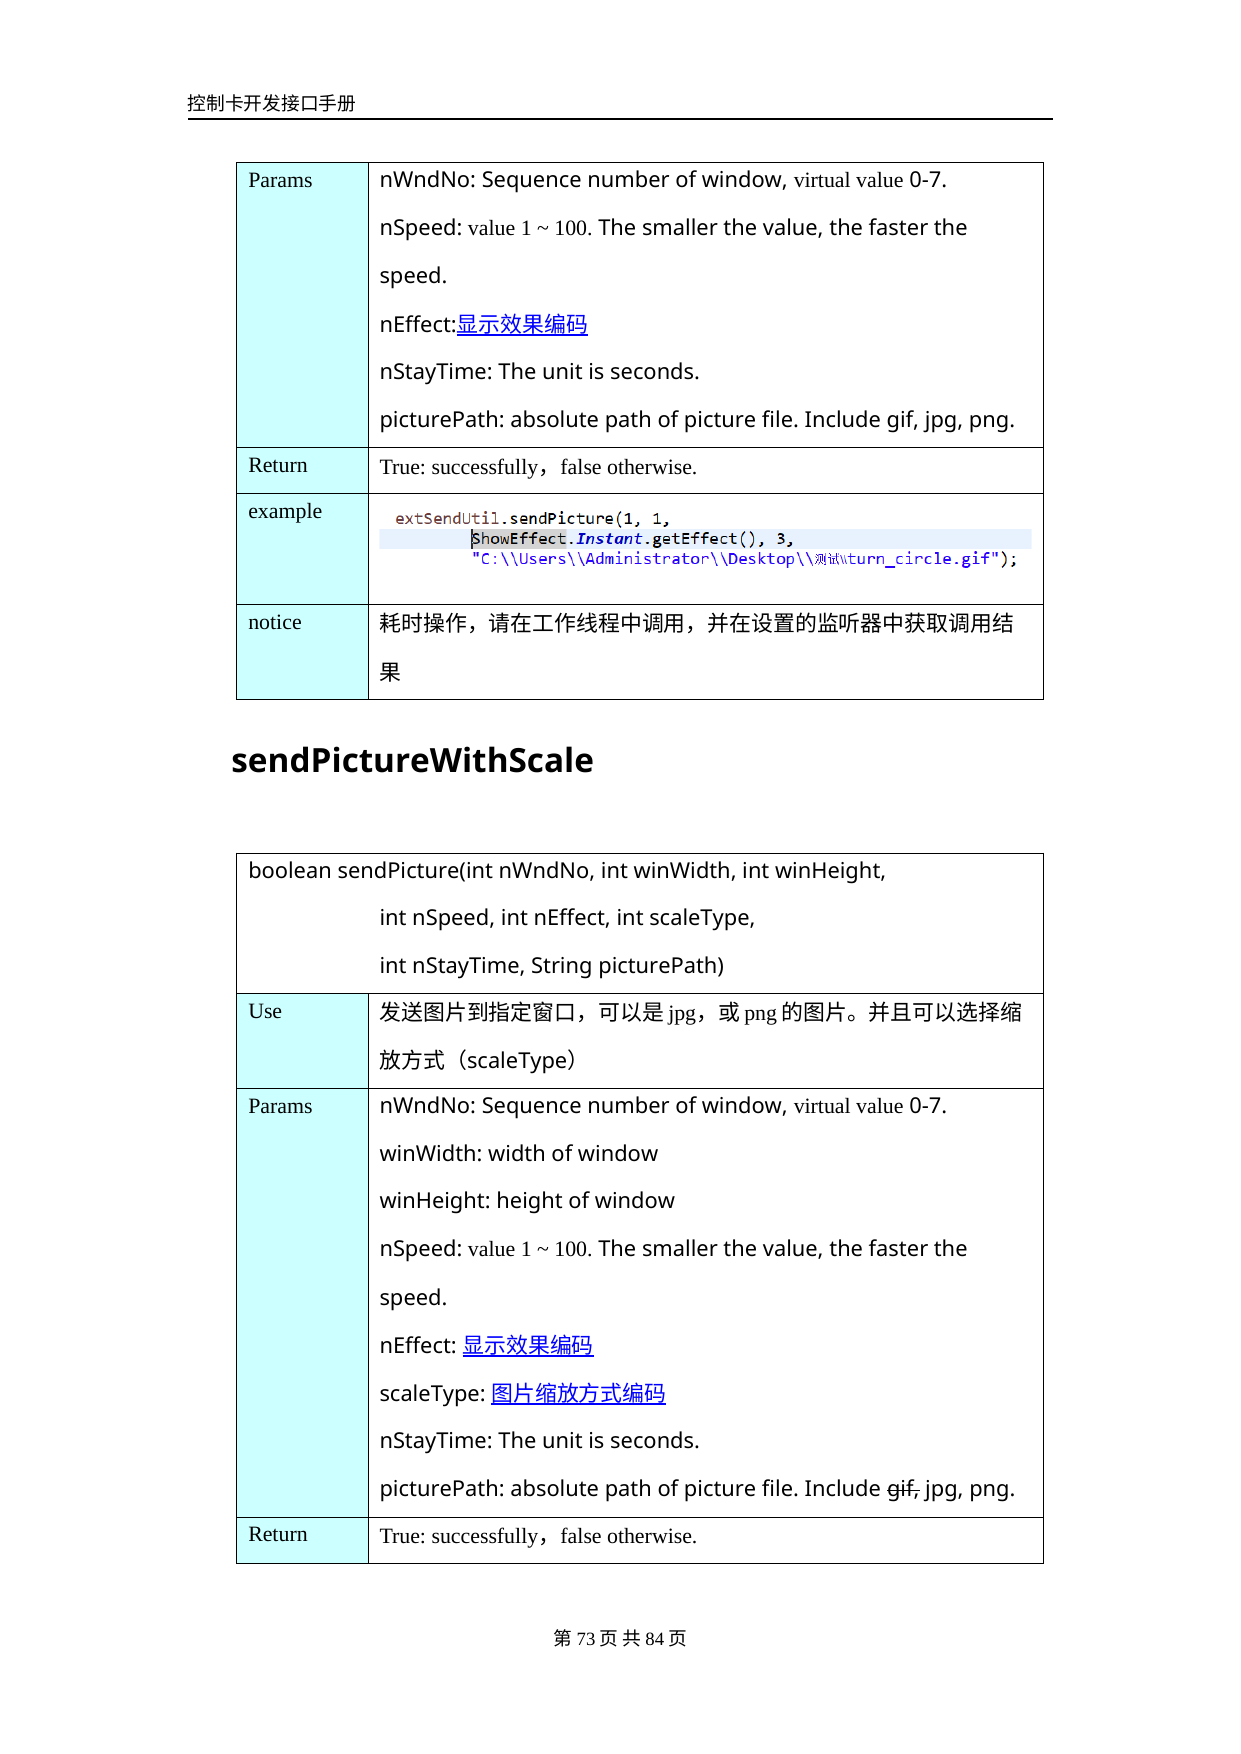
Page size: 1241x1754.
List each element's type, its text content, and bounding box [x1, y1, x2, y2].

table_cell [369, 494, 1043, 604]
table_cell True: successfully，false otherwise. [369, 1518, 1043, 1563]
table_cell Use [237, 994, 368, 1088]
table_cell example [237, 494, 368, 604]
table_header boolean sendPicture(int nWndNo, int winWidth, int winHeight, int nSpeed, int nEffect, int scaleType, int nStayTime, String picturePath) [237, 854, 1043, 993]
table_cell Return [237, 448, 368, 493]
table_cell 发送图片到指定窗口，可以是jpg，或png的图片。并且可以选择缩放方式（scaleType） [369, 994, 1043, 1088]
table_cell True: successfully，false otherwise. [369, 448, 1043, 493]
table_cell notice [237, 605, 368, 699]
table_cell Return [237, 1518, 368, 1563]
table_cell Params [237, 1089, 368, 1517]
subtitle sendPictureWithScale [187, 727, 1053, 792]
table_cell 耗时操作，请在工作线程中调用，并在设置的监听器中获取调用结果 [369, 605, 1043, 699]
table_cell nWndNo: Sequence number of window, virtual value 0-7. nSpeed: value 1 ~ 100. The smaller the value, the faster the speed. nEffect:显示效果编码 nStayTime: The unit is seconds. picturePath: absolute path of picture file. Include gif, jpg, png. [369, 163, 1043, 447]
table_cell nWndNo: Sequence number of window, virtual value 0-7. winWidth: width of window winHeight: height of window nSpeed: value 1 ~ 100. The smaller the value, the faster the speed. nEffect: 显示效果编码 scaleType: 图片缩放方式编码 nStayTime: The unit is seconds. picturePath: absolute path of picture file. Include gif, jpg, png. [369, 1089, 1043, 1517]
table_cell Params [237, 163, 368, 447]
picture [379, 502, 1032, 584]
